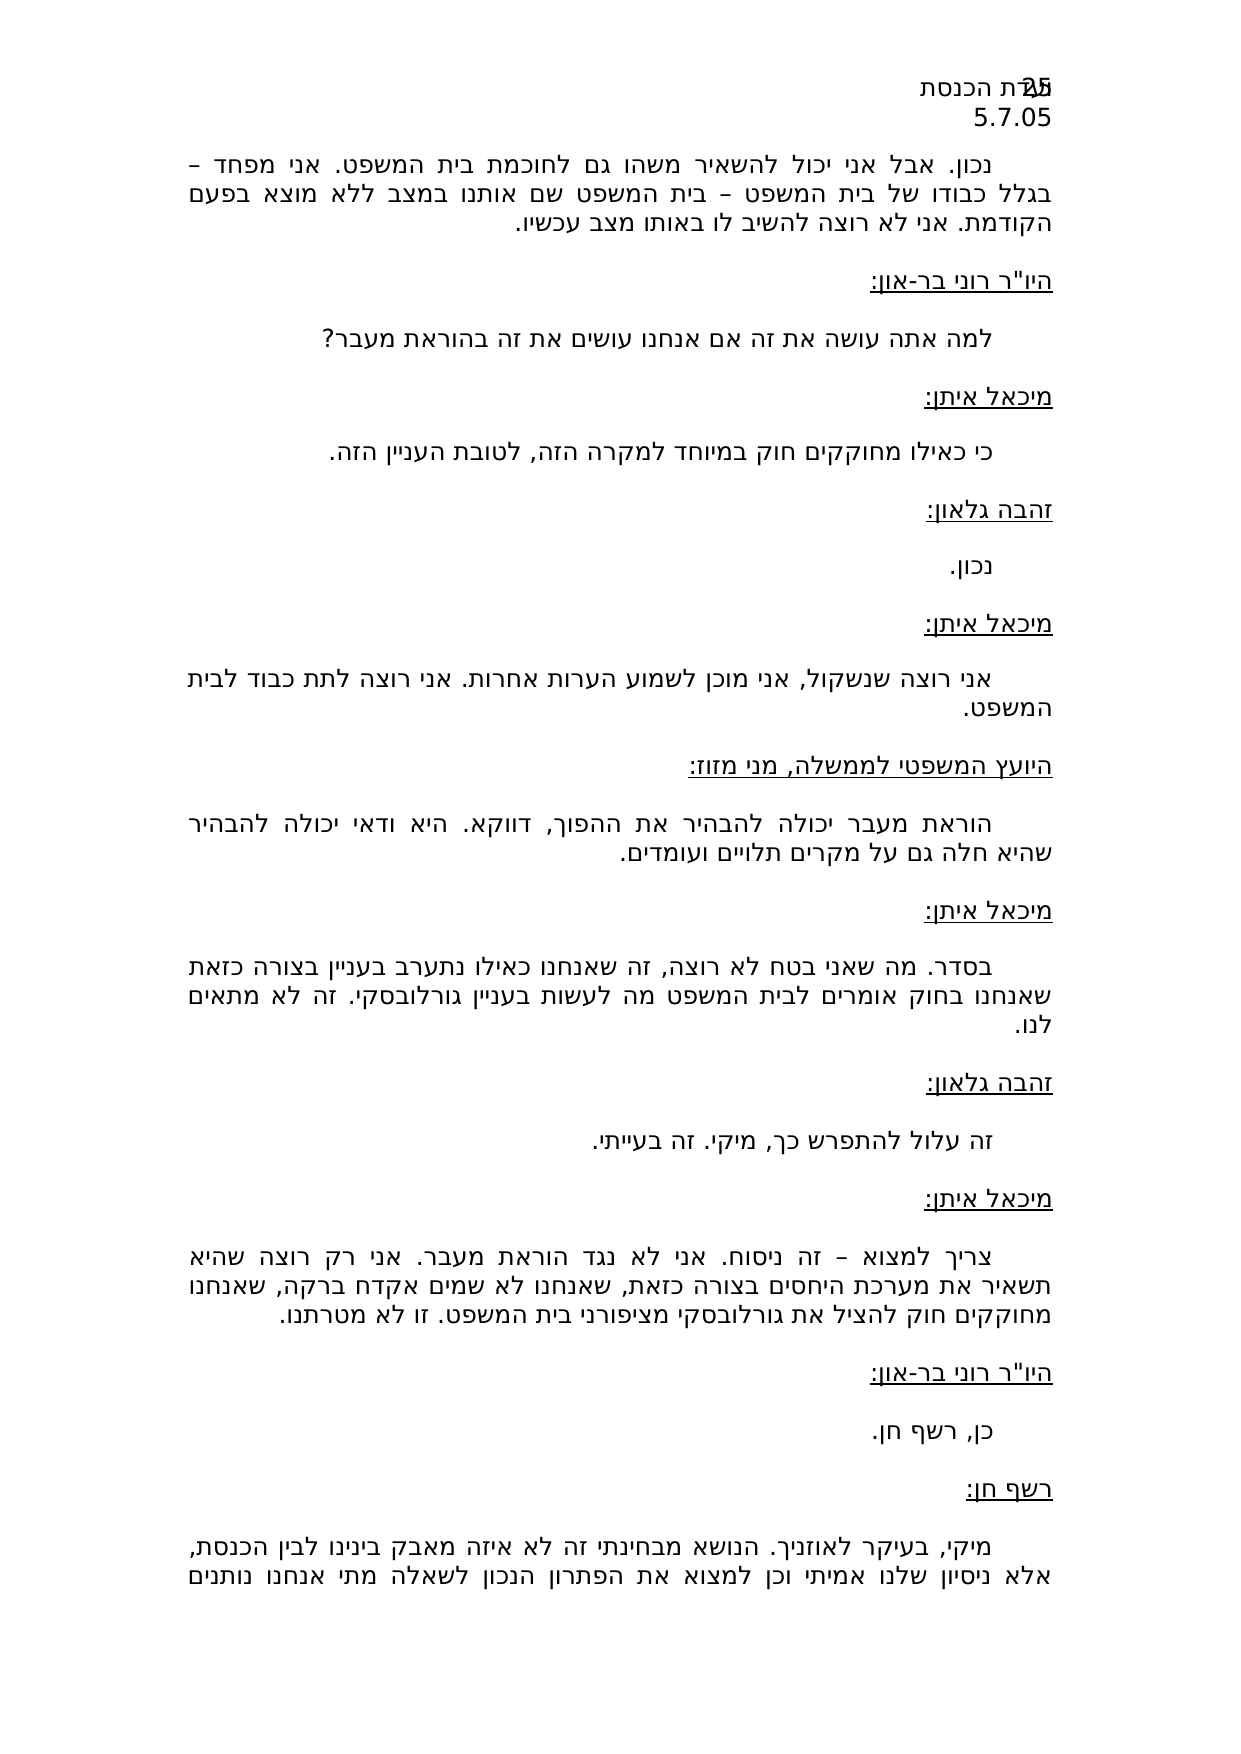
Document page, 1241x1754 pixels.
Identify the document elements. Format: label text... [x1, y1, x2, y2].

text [187, 1532, 1053, 1590]
text רשף חן: [187, 1474, 1053, 1503]
text זה עלול להתפרש כך, מיקי. זה בעייתי. [187, 1126, 1053, 1155]
text כי כאילו מחוקקים חוק במיוחד למקרה הזה, לטובת העניין הזה. [187, 438, 1053, 467]
text מיכאל איתן: [187, 1184, 1053, 1213]
text זהבה גלאון: [187, 1068, 1053, 1097]
text מיכאל איתן: [187, 382, 1053, 411]
text נכון. [187, 551, 1053, 580]
text היועץ המשפטי לממשלה, מני מזוז: [187, 752, 1053, 781]
text נכון. אבל אני יכול להשאיר משהו גם לחוכמת בית המשפט. אני מפחד – בגלל כבודו של בית המשפט – בית המשפט שם אותנו במצב ללא מוצא בפעם הקודמת. אני לא רוצה להשיב לו באותו מצב עכשיו. [187, 150, 1053, 237]
text היו"ר רוני בר-און: [187, 266, 1053, 295]
text צריך למצוא – זה ניסוח. אני לא נגד הוראת מעבר. אני רק רוצה שהיא תשאיר את מערכת היחסים בצורה כזאת, שאנחנו לא שמים אקדח ברקה, שאנחנו מחוקקים חוק להציל את גורלובסקי מציפורני בית המשפט. זו לא מטרתנו. [187, 1242, 1053, 1329]
text מיכאל איתן: [187, 897, 1053, 926]
text מיכאל איתן: [187, 609, 1053, 638]
text זהבה גלאון: [187, 496, 1053, 525]
text הוראת מעבר יכולה להבהיר את ההפוך, דווקא. היא ודאי יכולה להבהיר שהיא חלה גם על מקרים תלויים ועומדים. [187, 809, 1053, 868]
text אני רוצה שנשקול, אני מוכן לשמוע הערות אחרות. אני רוצה לתת כבוד לבית המשפט. [187, 664, 1053, 723]
text היו"ר רוני בר-און: [187, 1358, 1053, 1387]
text למה אתה עושה את זה אם אנחנו עושים את זה בהוראת מעבר? [187, 324, 1053, 353]
text כן, רשף חן. [187, 1416, 1053, 1445]
text בסדר. מה שאני בטח לא רוצה, זה שאנחנו כאילו נתערב בעניין בצורה כזאת שאנחנו בחוק אומרים לבית המשפט מה לעשות בעניין גורלובסקי. זה לא מתאים לנו. [187, 952, 1053, 1039]
